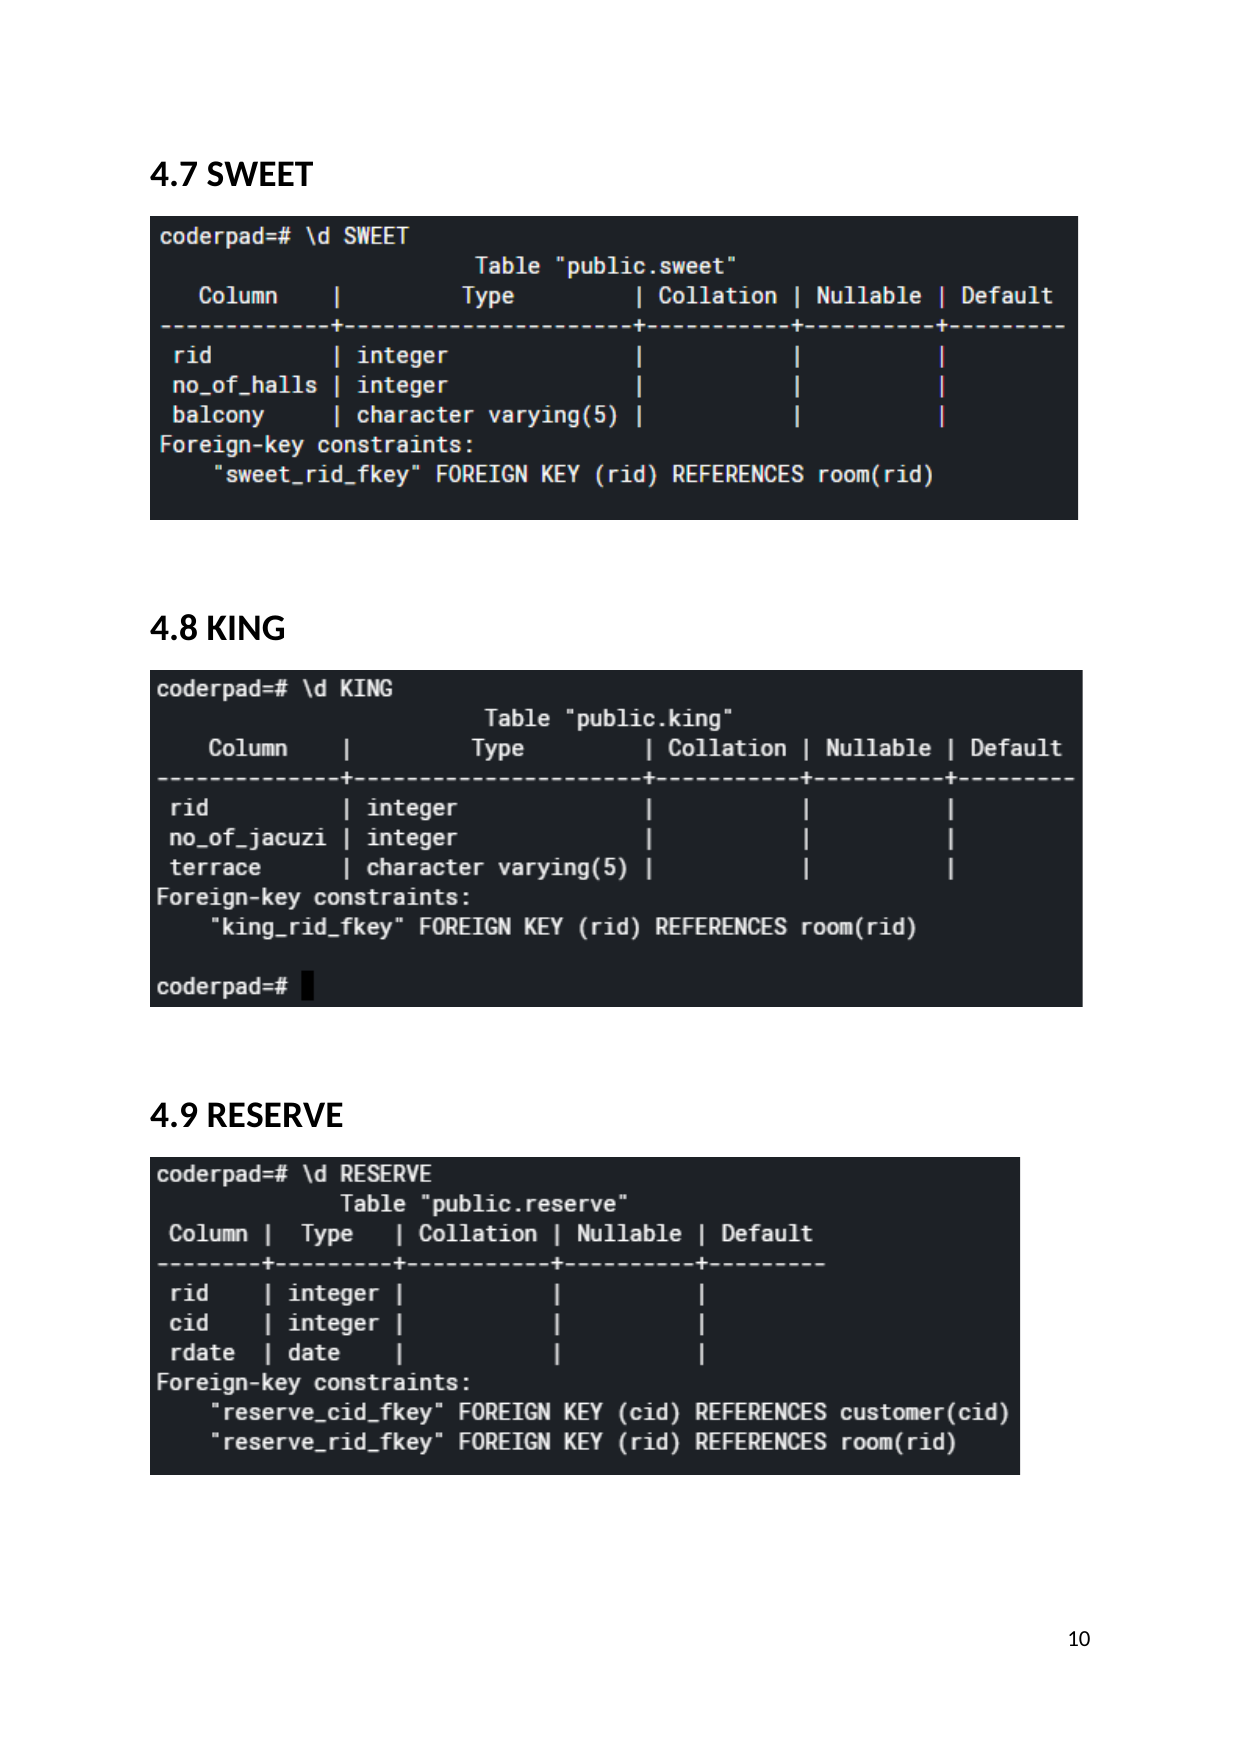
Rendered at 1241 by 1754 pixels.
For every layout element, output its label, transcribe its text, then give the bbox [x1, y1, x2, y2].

picture [150, 216, 1079, 520]
text 4.8 KING [150, 604, 1090, 650]
picture [150, 670, 1083, 1007]
text 4.7 SWEET [150, 150, 1090, 196]
picture [150, 1157, 1021, 1475]
text 4.9 RESERVE [150, 1091, 1090, 1137]
